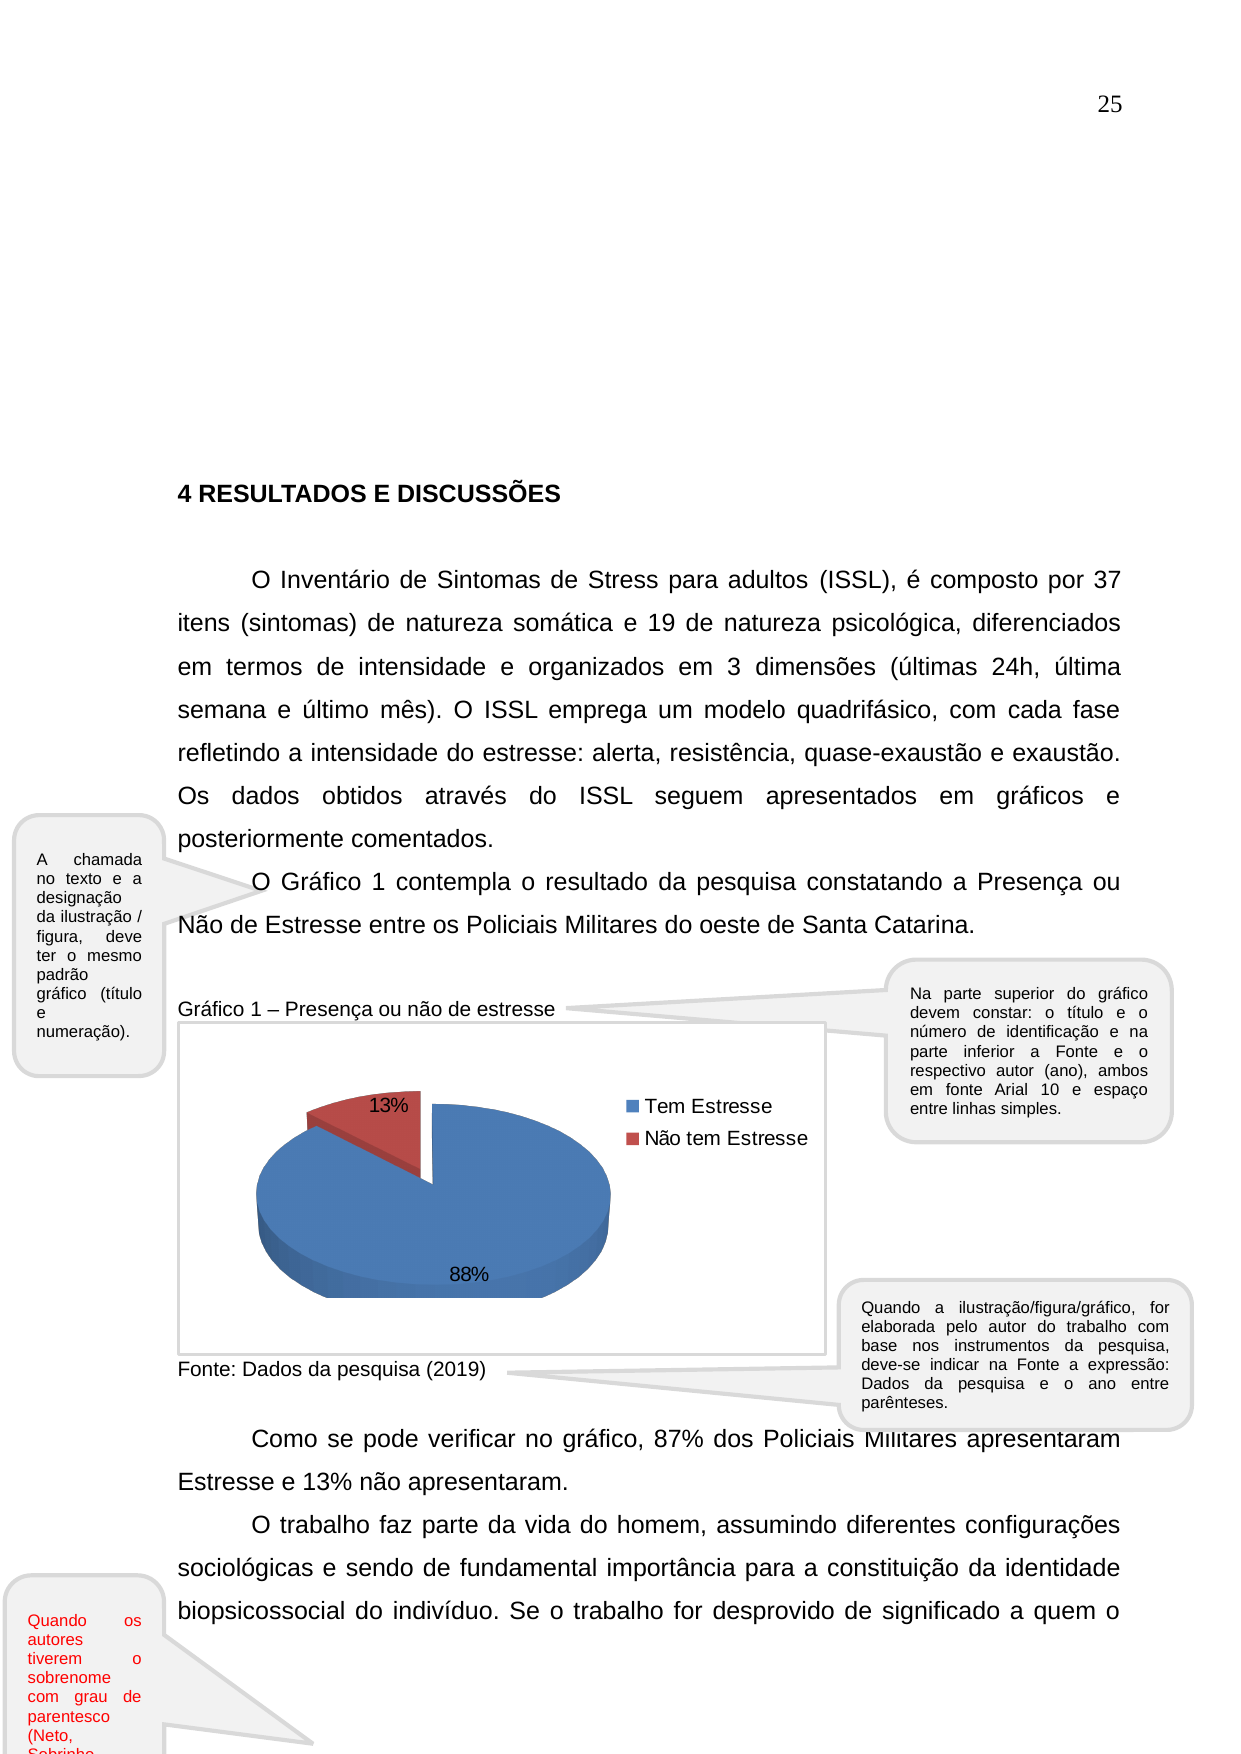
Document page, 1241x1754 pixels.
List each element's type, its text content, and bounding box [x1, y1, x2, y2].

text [177, 1510, 1122, 1625]
text O Gráfico 1 contempla o resultado da pesquisa constatando a Presença ou Não de Estresse entre os Policiais Militares do oeste de Santa Catarina. [177, 867, 1122, 939]
subtitle Gráfico 1 – Presença ou não de estresse [177, 997, 1122, 1021]
text Como se pode verificar no gráfico, 87% dos Policiais Militares apresentaram Estresse e 13% não apresentaram. [177, 1423, 1122, 1495]
text O Inventário de Sintomas de Stress para adultos (ISSL), é composto por 37 itens (sintomas) de natureza somática e 19 de natureza psicológica, diferenciados em termos de intensidade e organizados em 3 dimensões (últimas 24h, última semana e último mês). O ISSL emprega um modelo quadrifásico, com cada fase refletindo a intensidade do estresse: alerta, resistência, quase-exaustão e exaustão. Os dados obtidos através do ISSL seguem apresentados em gráficos e posteriormente comentados. [177, 565, 1122, 853]
text Fonte: Dados da pesquisa (2019) [177, 1356, 836, 1380]
subtitle 4 RESULTADOS E DISCUSSÕES [177, 479, 1122, 508]
